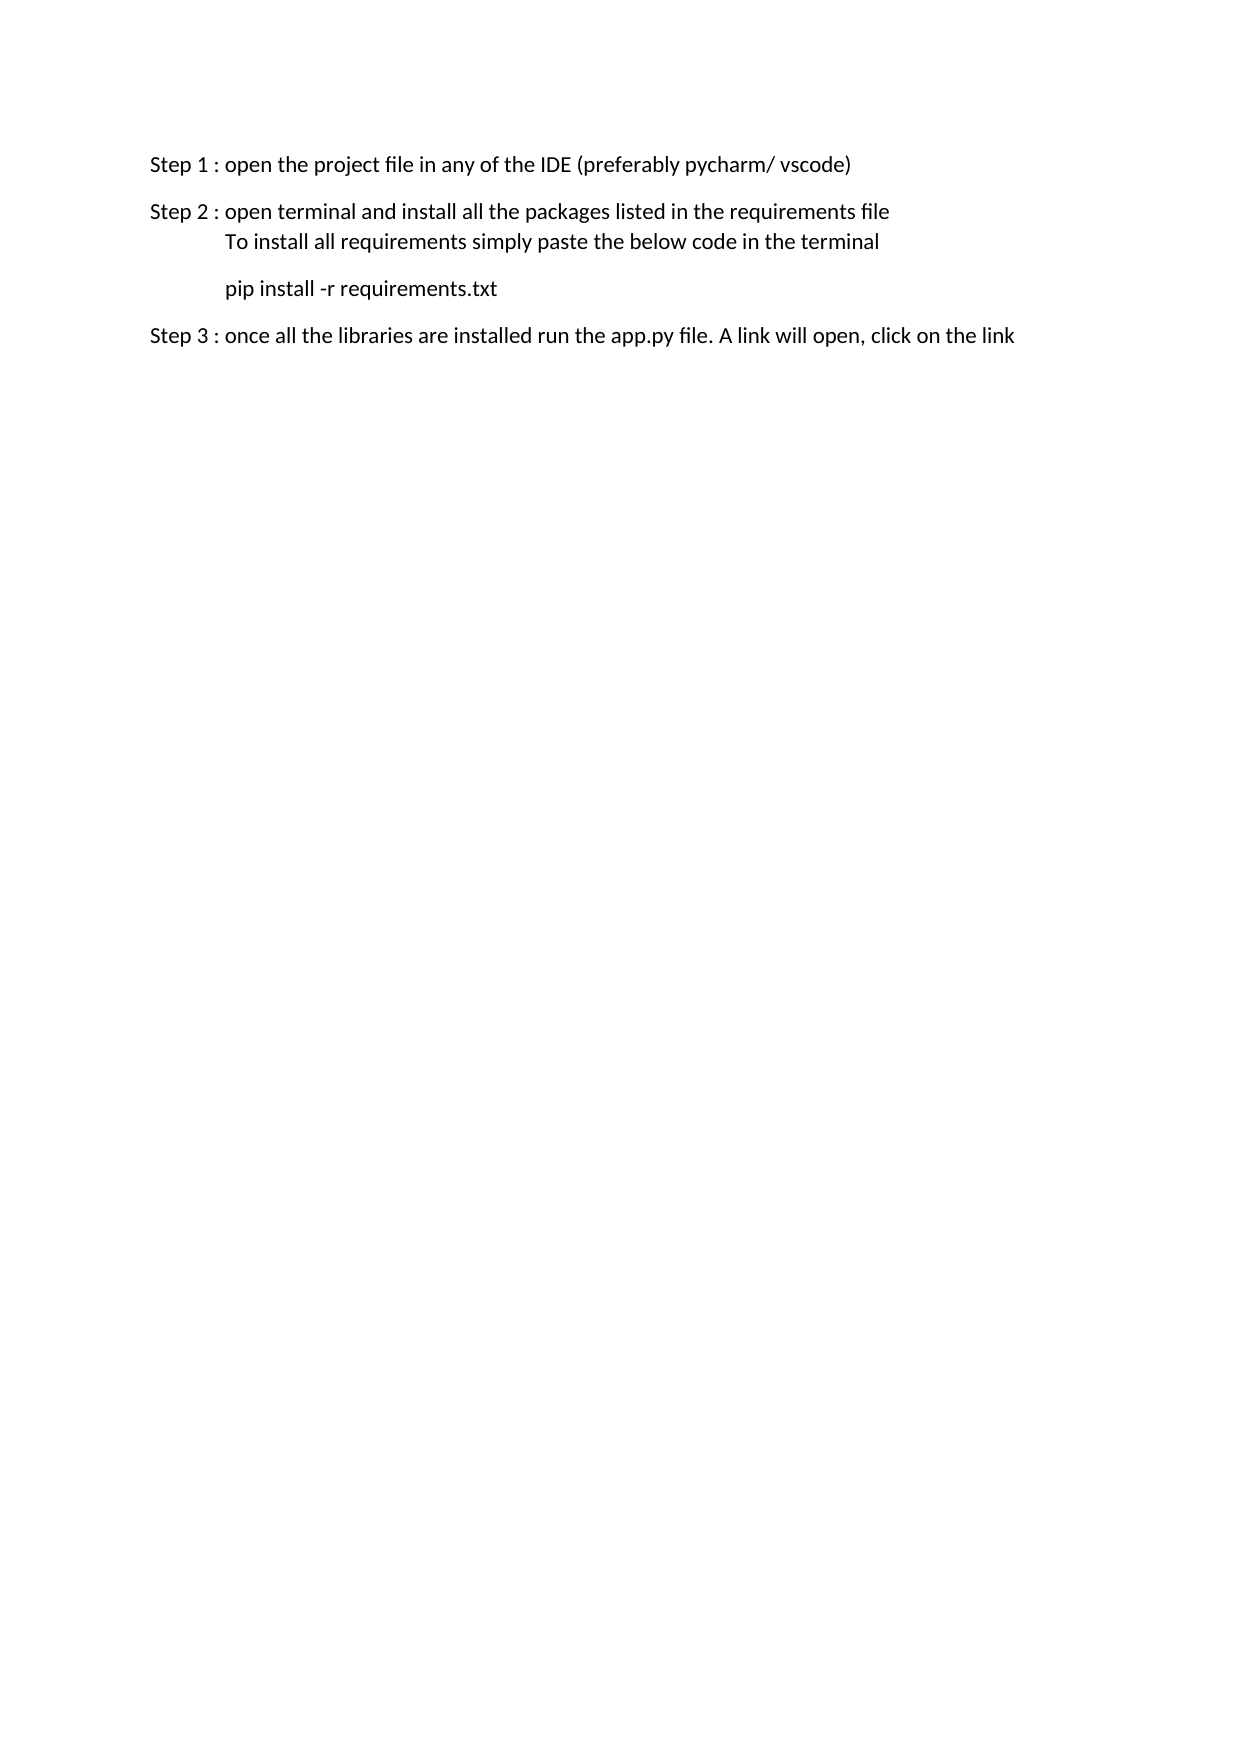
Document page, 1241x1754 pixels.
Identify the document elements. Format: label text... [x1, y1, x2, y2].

text Step 2 : open terminal and install all the packages listed in the requirements file To install all requirements simply paste the below code in the terminal [150, 197, 1090, 255]
text Step 3 : once all the libraries are installed run the app.py file. A link will open, click on the link [150, 321, 1090, 349]
text pip install -r requirements.txt [150, 274, 1090, 302]
text Step 1 : open the project file in any of the IDE (preferably pycharm/ vscode) [150, 150, 1090, 178]
